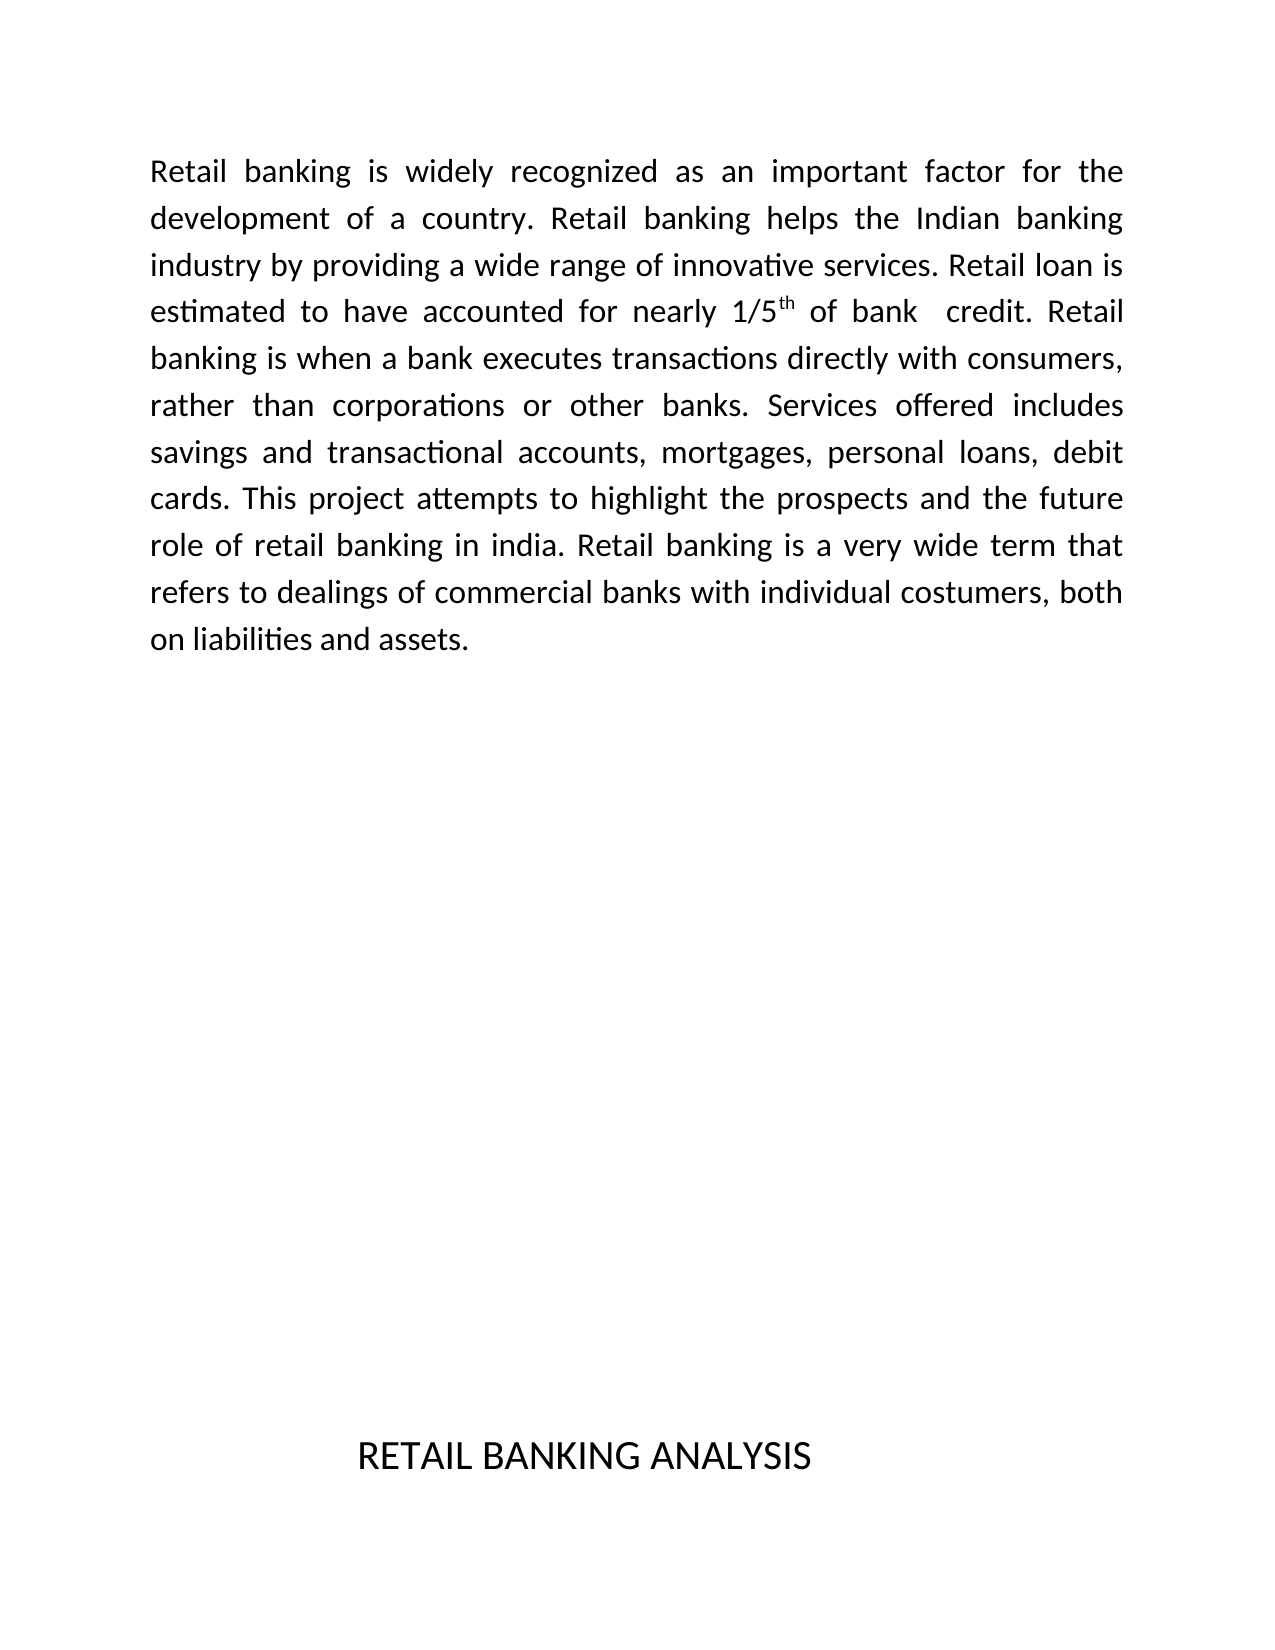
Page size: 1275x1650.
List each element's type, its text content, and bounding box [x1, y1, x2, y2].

text Retail banking is widely recognized as an important factor for the development of a country. Retail banking helps the Indian banking industry by providing a wide range of innovative services. Retail loan is estimated to have accounted for nearly 1/5th of bank credit. Retail banking is when a bank executes transactions directly with consumers, rather than corporations or other banks. Services offered includes savings and transactional accounts, mortgages, personal loans, debit cards. This project attempts to highlight the prospects and the future role of retail banking in india. Retail banking is a very wide term that refers to dealings of commercial banks with individual costumers, both on liabilities and assets. [150, 150, 1125, 658]
text RETAIL BANKING ANALYSIS [150, 1429, 1125, 1480]
